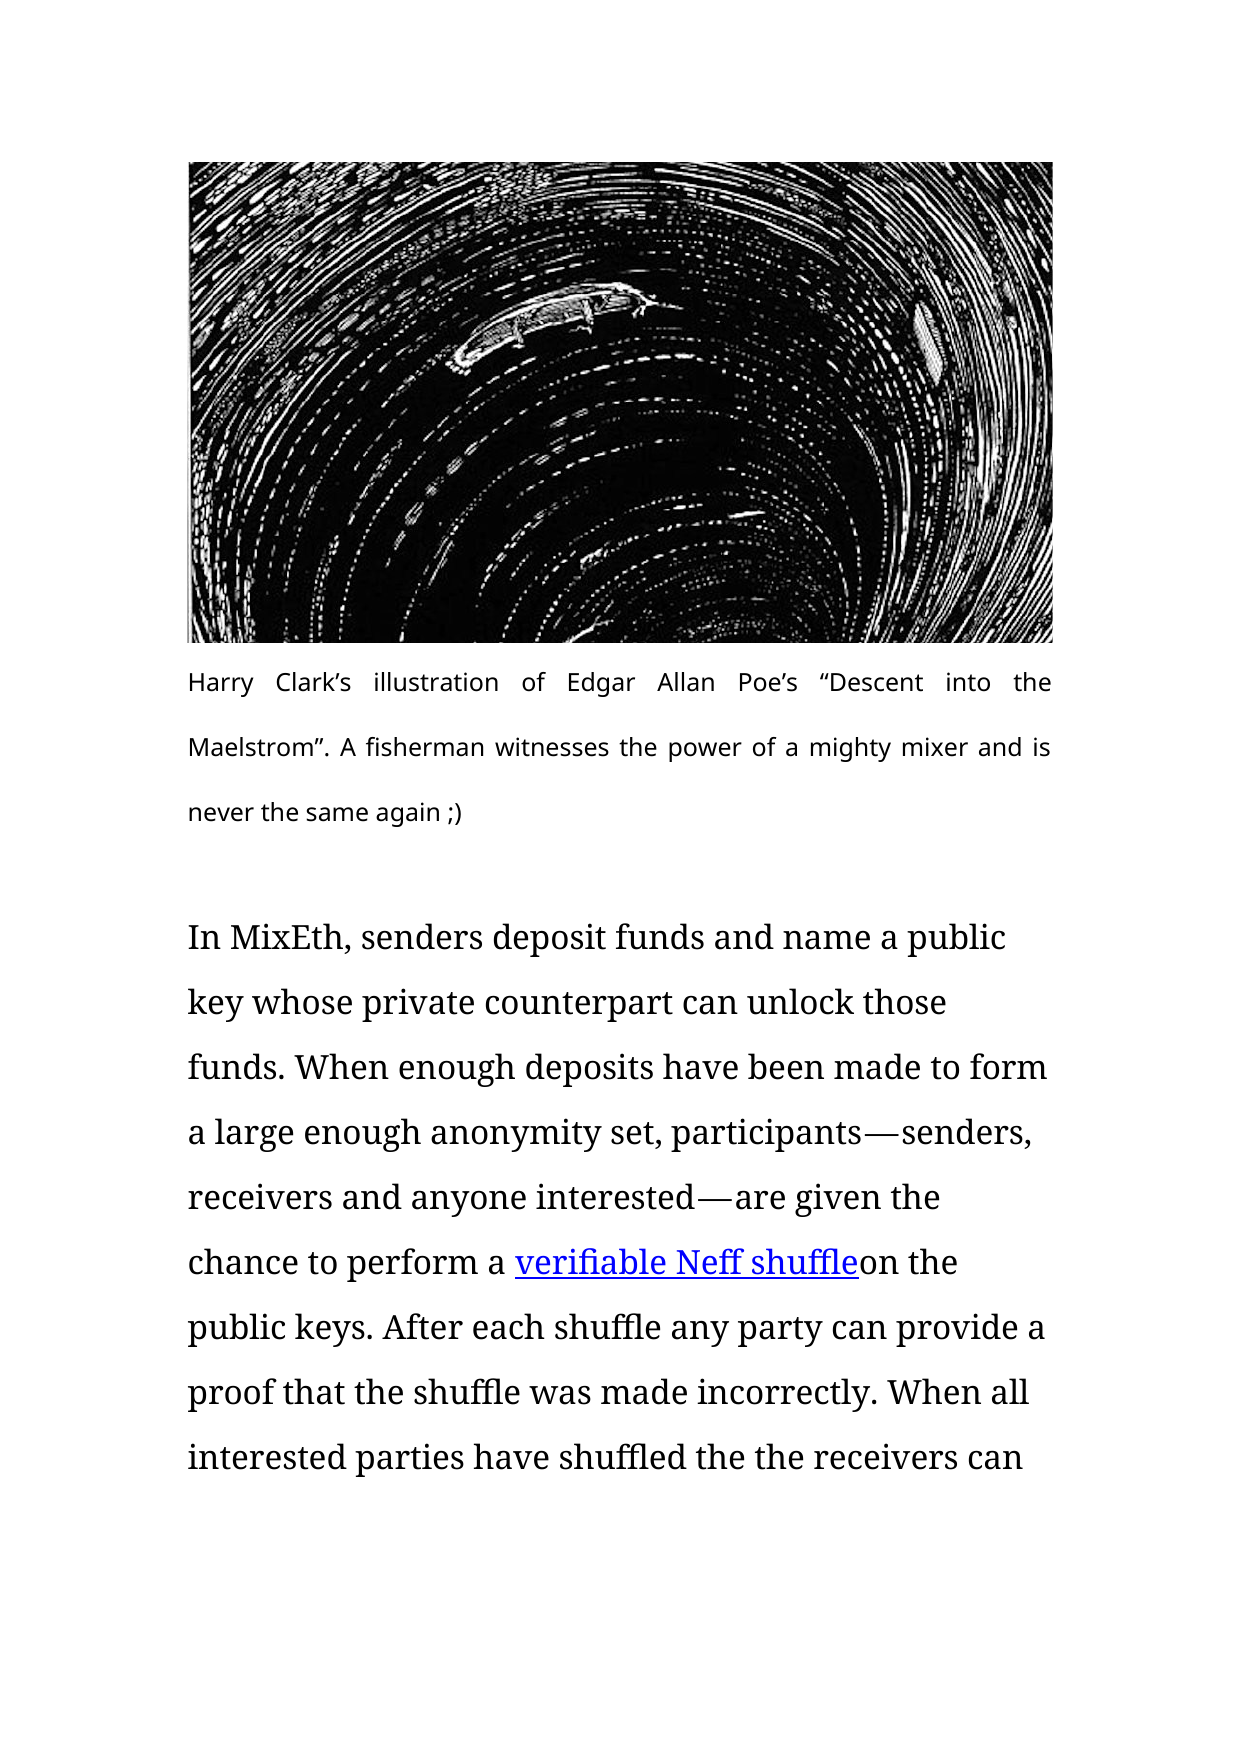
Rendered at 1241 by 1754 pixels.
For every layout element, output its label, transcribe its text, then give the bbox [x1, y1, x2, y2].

text Harry Clark’s illustration of Edgar Allan Poe’s “Descent into the Maelstrom”. A fisherman witnesses the power of a mighty mixer and is never the same again ;) [187, 649, 1053, 844]
picture [187, 162, 1053, 643]
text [187, 904, 1053, 1489]
